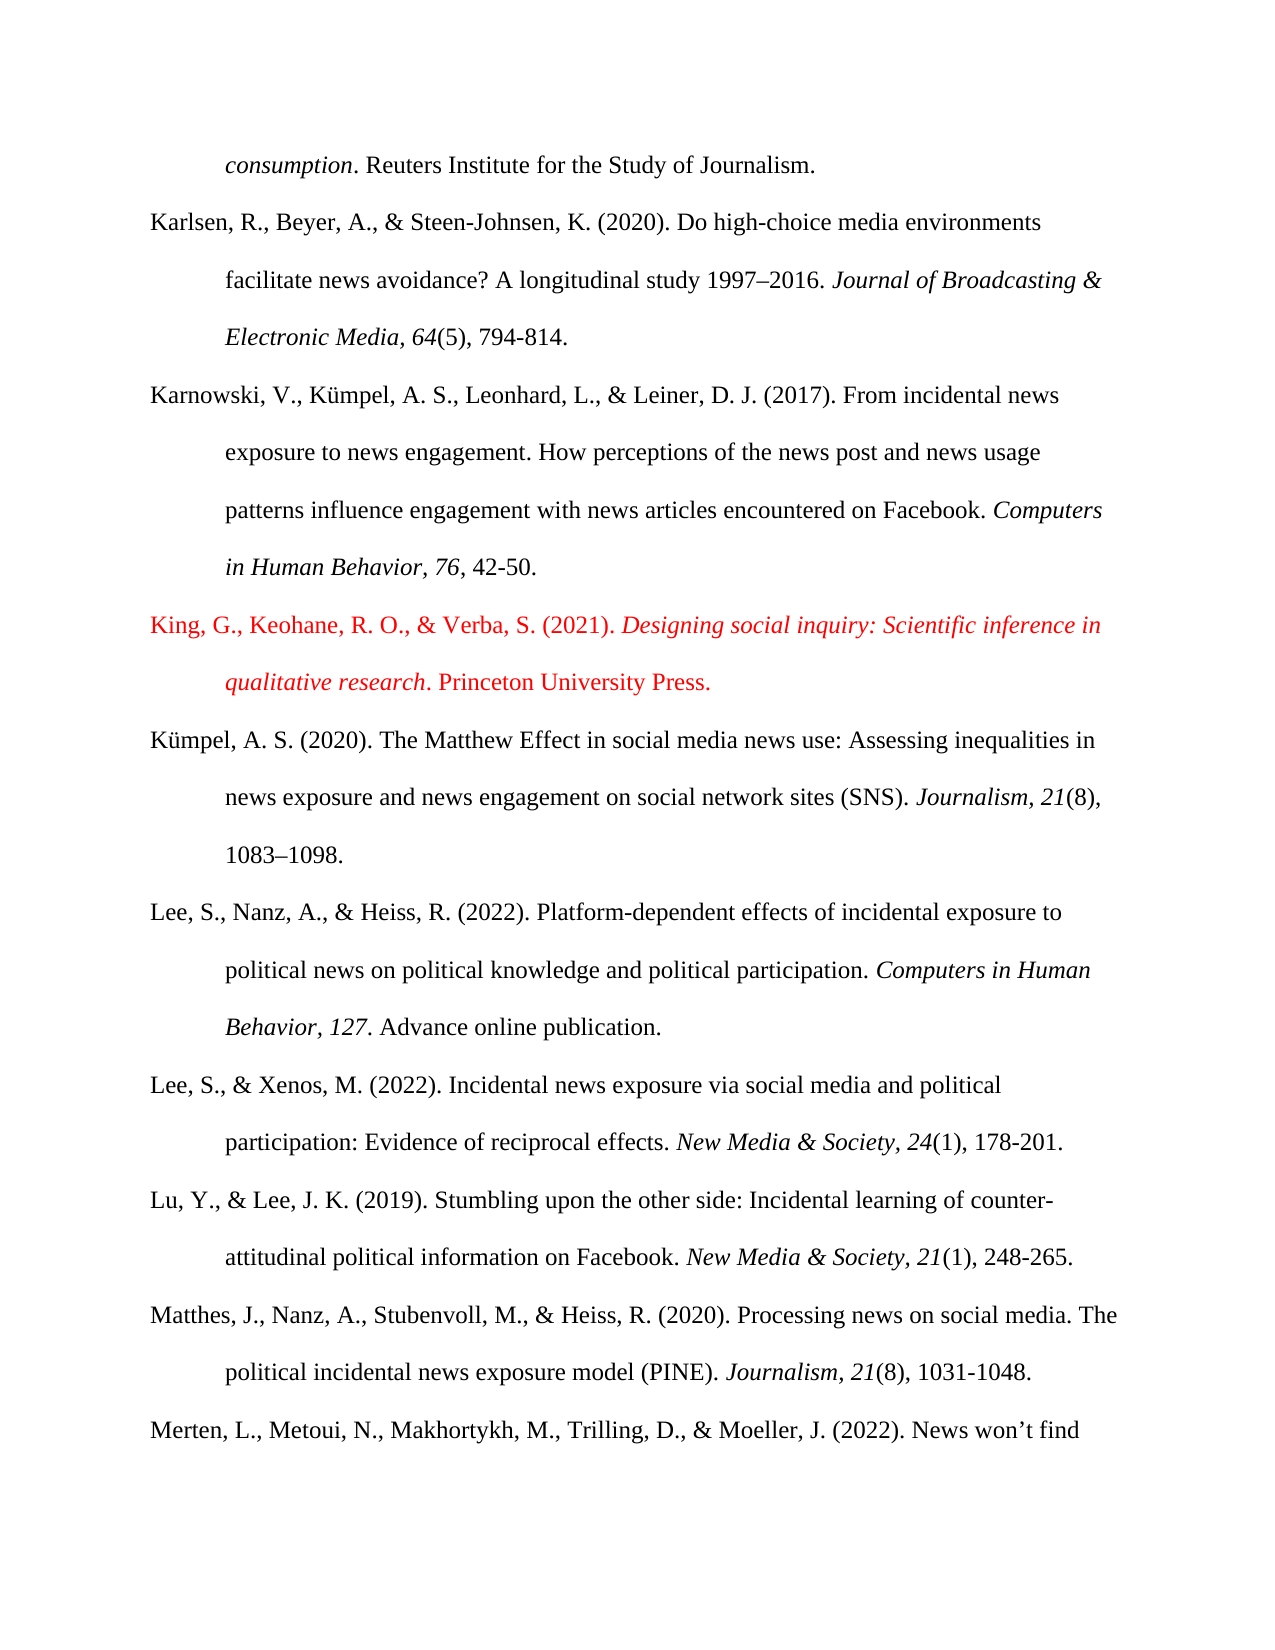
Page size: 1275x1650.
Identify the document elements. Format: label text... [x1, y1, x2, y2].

text Matthes, J., Nanz, A., Stubenvoll, M., & Heiss, R. (2020). Processing news on social media. The political incidental news exposure model (PINE). Journalism, 21(8), 1031-1048. [150, 1300, 1125, 1386]
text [150, 1415, 1125, 1444]
text Lee, S., Nanz, A., & Heiss, R. (2022). Platform-dependent effects of incidental exposure to political news on political knowledge and political participation. Computers in Human Behavior, 127. Advance online publication. [150, 897, 1125, 1041]
text Kümpel, A. S. (2020). The Matthew Effect in social media news use: Assessing inequalities in news exposure and news engagement on social network sites (SNS). Journalism, 21(8), 1083–1098. [150, 725, 1125, 869]
text Karnowski, V., Kümpel, A. S., Leonhard, L., & Leiner, D. J. (2017). From incidental news exposure to news engagement. How perceptions of the news post and news usage patterns influence engagement with news articles encountered on Facebook. Computers in Human Behavior, 76, 42-50. [150, 380, 1125, 581]
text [150, 150, 1125, 179]
text King, G., Keohane, R. O., & Verba, S. (2021). Designing social inquiry: Scientific inference in qualitative research. Princeton University Press. [150, 610, 1125, 696]
text Lu, Y., & Lee, J. K. (2019). Stumbling upon the other side: Incidental learning of counter- attitudinal political information on Facebook. New Media & Society, 21(1), 248-265. [150, 1185, 1125, 1271]
text Karlsen, R., Beyer, A., & Steen-Johnsen, K. (2020). Do high-choice media environments facilitate news avoidance? A longitudinal study 1997–2016. Journal of Broadcasting & Electronic Media, 64(5), 794-814. [150, 207, 1125, 351]
text Lee, S., & Xenos, M. (2022). Incidental news exposure via social media and political participation: Evidence of reciprocal effects. New Media & Society, 24(1), 178-201. [150, 1070, 1125, 1156]
